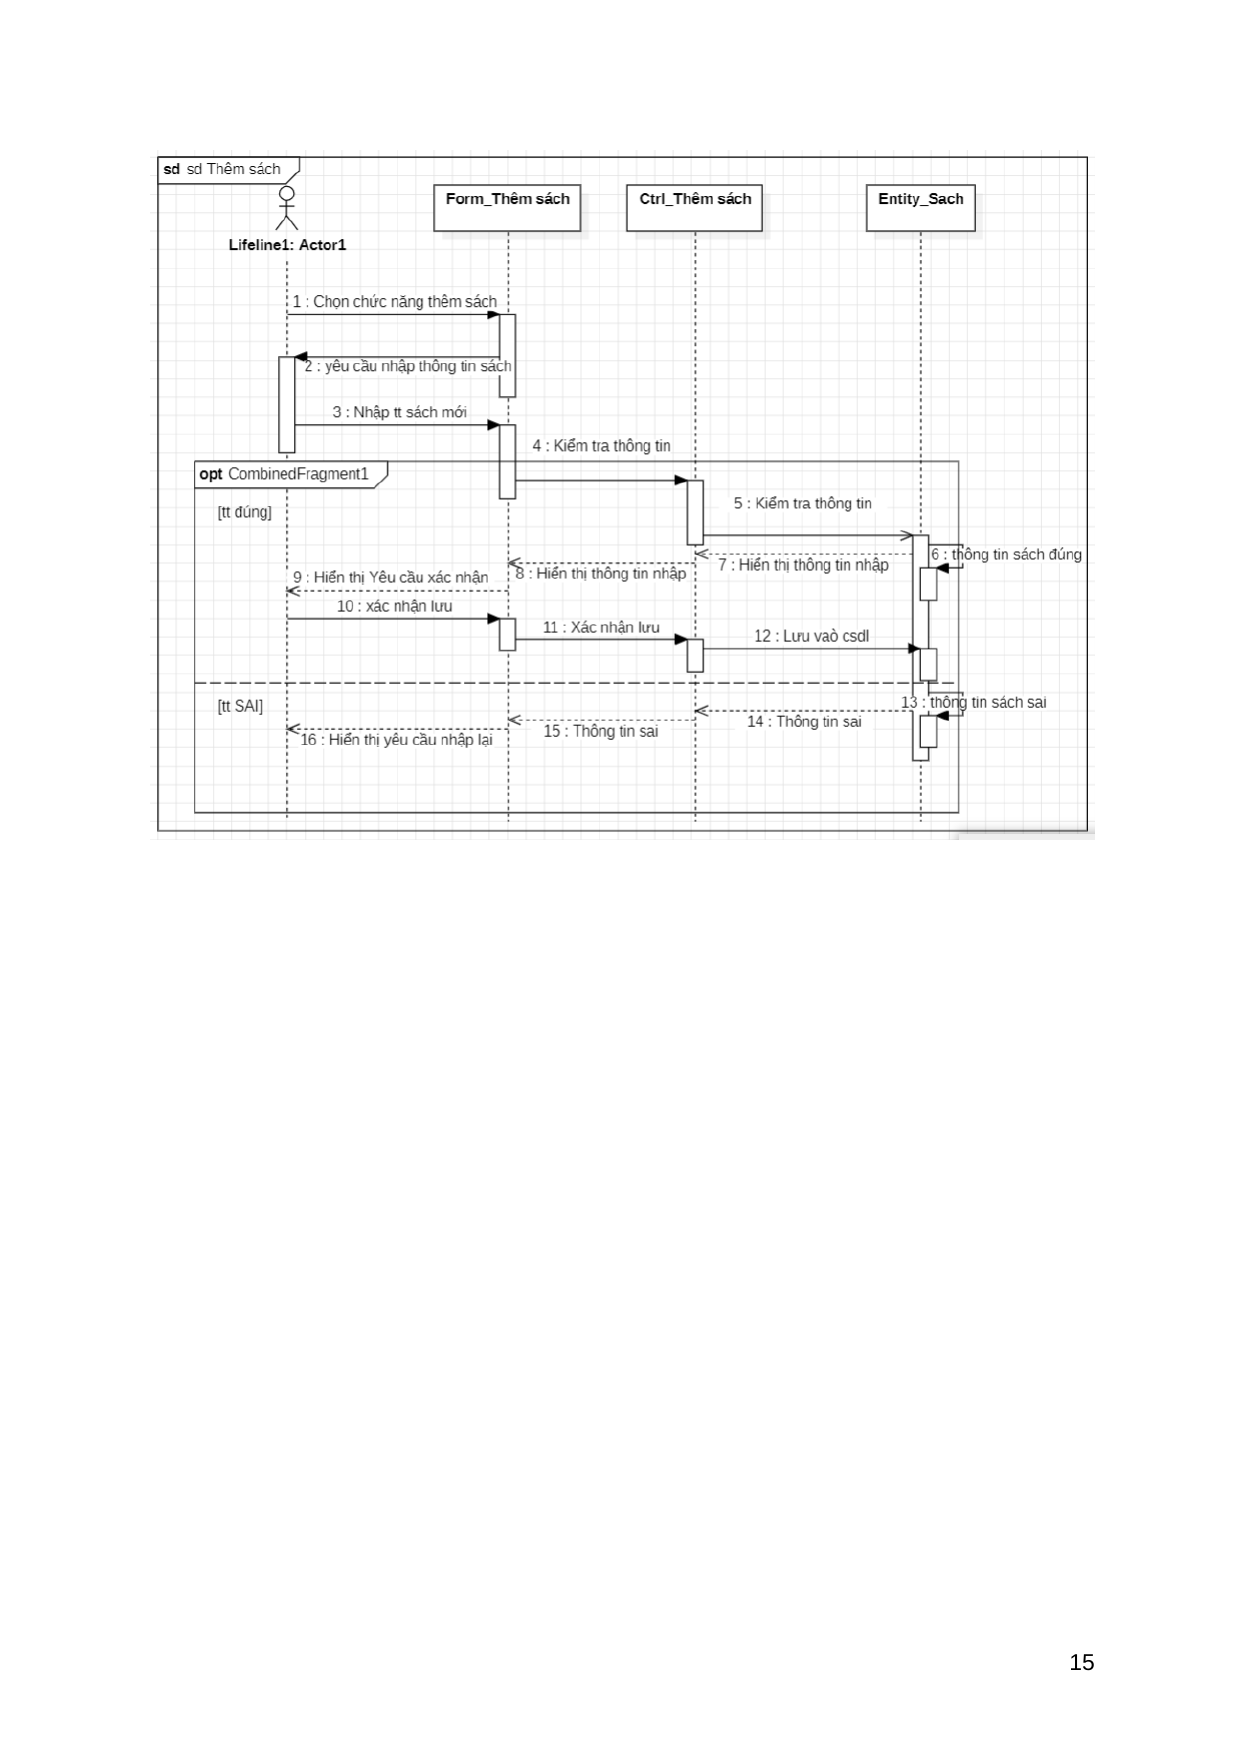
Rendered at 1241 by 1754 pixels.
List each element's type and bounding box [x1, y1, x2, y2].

picture [150, 150, 1095, 840]
